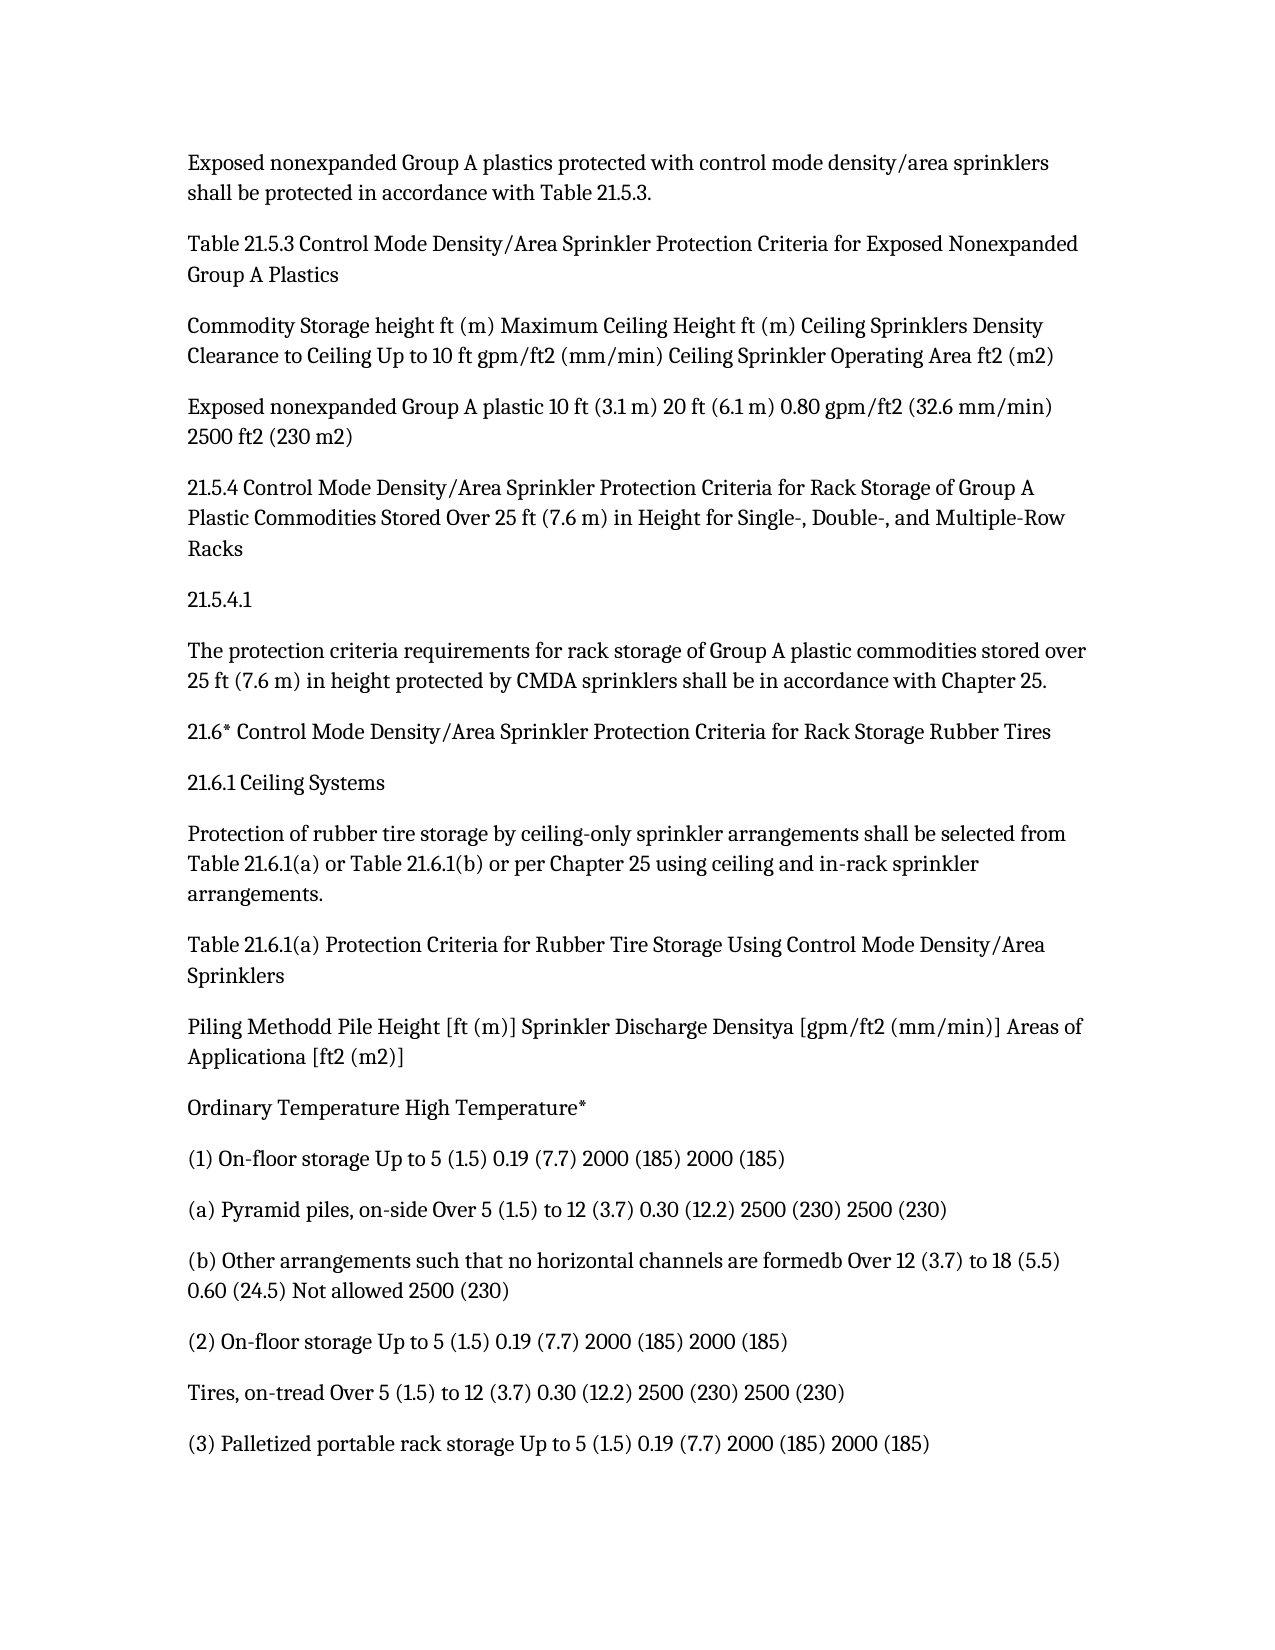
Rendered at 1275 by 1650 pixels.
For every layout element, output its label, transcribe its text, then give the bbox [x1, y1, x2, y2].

text Table 21.5.3 Control Mode Density/Area Sprinkler Protection Criteria for Exposed Nonexpanded Group A Plastics [187, 231, 1087, 288]
text (3) Palletized portable rack storage Up to 5 (1.5) 0.19 (7.7) 2000 (185) 2000 (185) [187, 1431, 1087, 1458]
text Table 21.6.1(a) Protection Criteria for Rubber Tire Storage Using Control Mode Density/Area Sprinklers [187, 932, 1087, 989]
text (1) On-floor storage Up to 5 (1.5) 0.19 (7.7) 2000 (185) 2000 (185) [187, 1146, 1087, 1172]
text (a) Pyramid piles, on-side Over 5 (1.5) to 12 (3.7) 0.30 (12.2) 2500 (230) 2500 (230) [187, 1197, 1087, 1223]
text (b) Other arrangements such that no horizontal channels are formedb Over 12 (3.7) to 18 (5.5) 0.60 (24.5) Not allowed 2500 (230) [187, 1248, 1087, 1304]
text (2) On-floor storage Up to 5 (1.5) 0.19 (7.7) 2000 (185) 2000 (185) [187, 1329, 1087, 1356]
text The protection criteria requirements for rack storage of Group A plastic commodities stored over 25 ft (7.6 m) in height protected by CMDA sprinklers shall be in accordance with Chapter 25. [187, 637, 1087, 694]
text 21.6.1 Ceiling Systems [187, 770, 1087, 796]
text Exposed nonexpanded Group A plastics protected with control mode density/area sprinklers shall be protected in accordance with Table 21.5.3. [187, 150, 1087, 207]
text 21.6* Control Mode Density/Area Sprinkler Protection Criteria for Rack Storage Rubber Tires [187, 719, 1087, 745]
text Piling Methodd Pile Height [ft (m)] Sprinkler Discharge Densitya [gpm/ft2 (mm/min)] Areas of Applicationa [ft2 (m2)] [187, 1013, 1087, 1070]
text 21.5.4.1 [187, 586, 1087, 613]
text Commodity Storage height ft (m) Maximum Ceiling Height ft (m) Ceiling Sprinklers Density Clearance to Ceiling Up to 10 ft gpm/ft2 (mm/min) Ceiling Sprinkler Operating Area ft2 (m2) [187, 312, 1087, 369]
text Tires, on-tread Over 5 (1.5) to 12 (3.7) 0.30 (12.2) 2500 (230) 2500 (230) [187, 1380, 1087, 1407]
text Protection of rubber tire storage by ceiling-only sprinkler arrangements shall be selected from Table 21.6.1(a) or Table 21.6.1(b) or per Chapter 25 using ceiling and in-rack sprinkler arrangements. [187, 821, 1087, 908]
text 21.5.4 Control Mode Density/Area Sprinkler Protection Criteria for Rack Storage of Group A Plastic Commodities Stored Over 25 ft (7.6 m) in Height for Single-, Double-, and Multiple-Row Racks [187, 475, 1087, 562]
text Exposed nonexpanded Group A plastic 10 ft (3.1 m) 20 ft (6.1 m) 0.80 gpm/ft2 (32.6 mm/min) 2500 ft2 (230 m2) [187, 394, 1087, 450]
text Ordinary Temperature High Temperature* [187, 1095, 1087, 1121]
